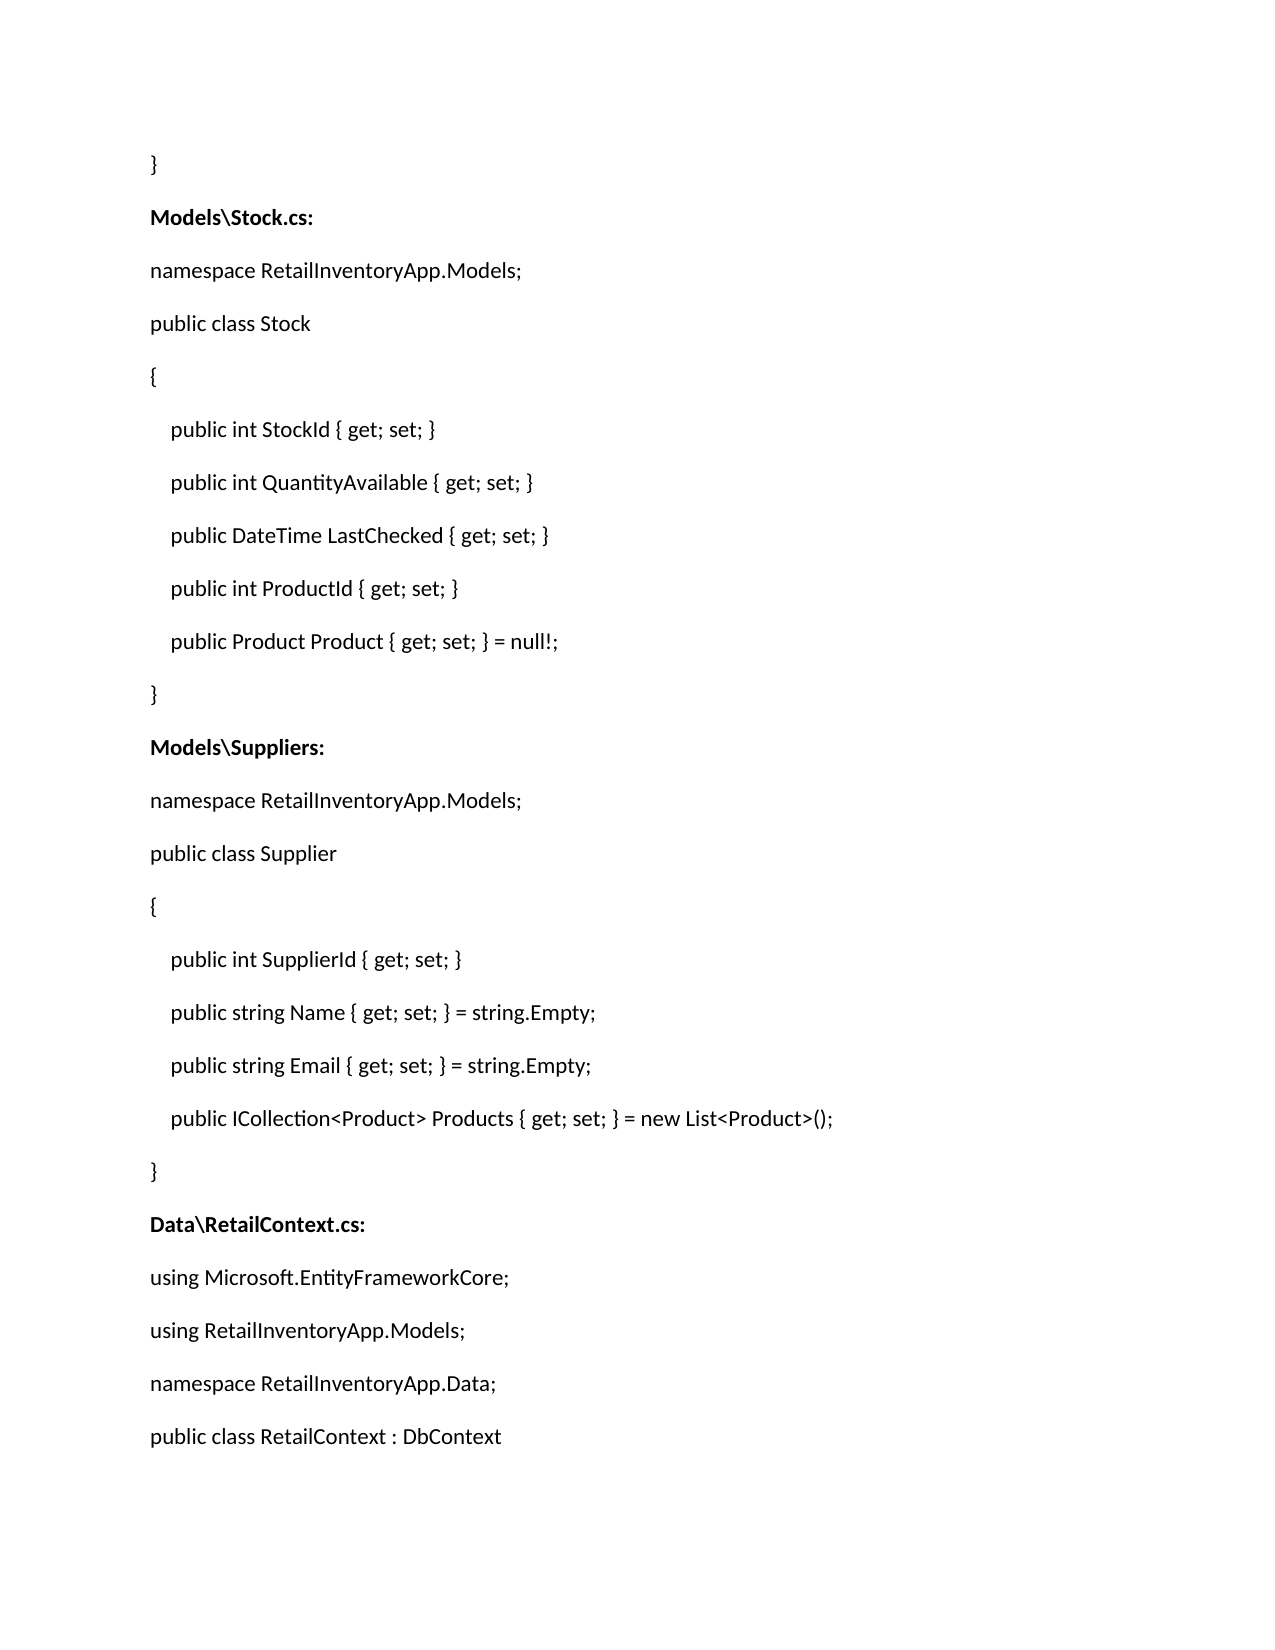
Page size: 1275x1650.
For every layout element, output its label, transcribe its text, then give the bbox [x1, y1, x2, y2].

text public class RetailContext : DbContext [150, 1422, 1125, 1451]
text public string Name { get; set; } = string.Empty; [150, 998, 1125, 1026]
text public string Email { get; set; } = string.Empty; [150, 1051, 1125, 1079]
text } [150, 150, 1125, 178]
text public DateTime LastChecked { get; set; } [150, 521, 1125, 549]
text { [150, 892, 1125, 920]
text } [150, 680, 1125, 708]
text using RetailInventoryApp.Models; [150, 1316, 1125, 1344]
text public class Stock [150, 309, 1125, 337]
text public Product Product { get; set; } = null!; [150, 627, 1125, 655]
text public int ProductId { get; set; } [150, 574, 1125, 602]
text public int StockId { get; set; } [150, 415, 1125, 443]
text public int SupplierId { get; set; } [150, 945, 1125, 973]
text Models\Suppliers: [150, 733, 1125, 761]
text public int QuantityAvailable { get; set; } [150, 468, 1125, 496]
text namespace RetailInventoryApp.Data; [150, 1369, 1125, 1397]
text namespace RetailInventoryApp.Models; [150, 256, 1125, 284]
text public ICollection<Product> Products { get; set; } = new List<Product>(); [150, 1104, 1125, 1132]
text namespace RetailInventoryApp.Models; [150, 786, 1125, 814]
text using Microsoft.EntityFrameworkCore; [150, 1263, 1125, 1291]
text public class Supplier [150, 839, 1125, 867]
text Models\Stock.cs: [150, 203, 1125, 231]
text Data\RetailContext.cs: [150, 1210, 1125, 1238]
text } [150, 1157, 1125, 1185]
text { [150, 362, 1125, 390]
